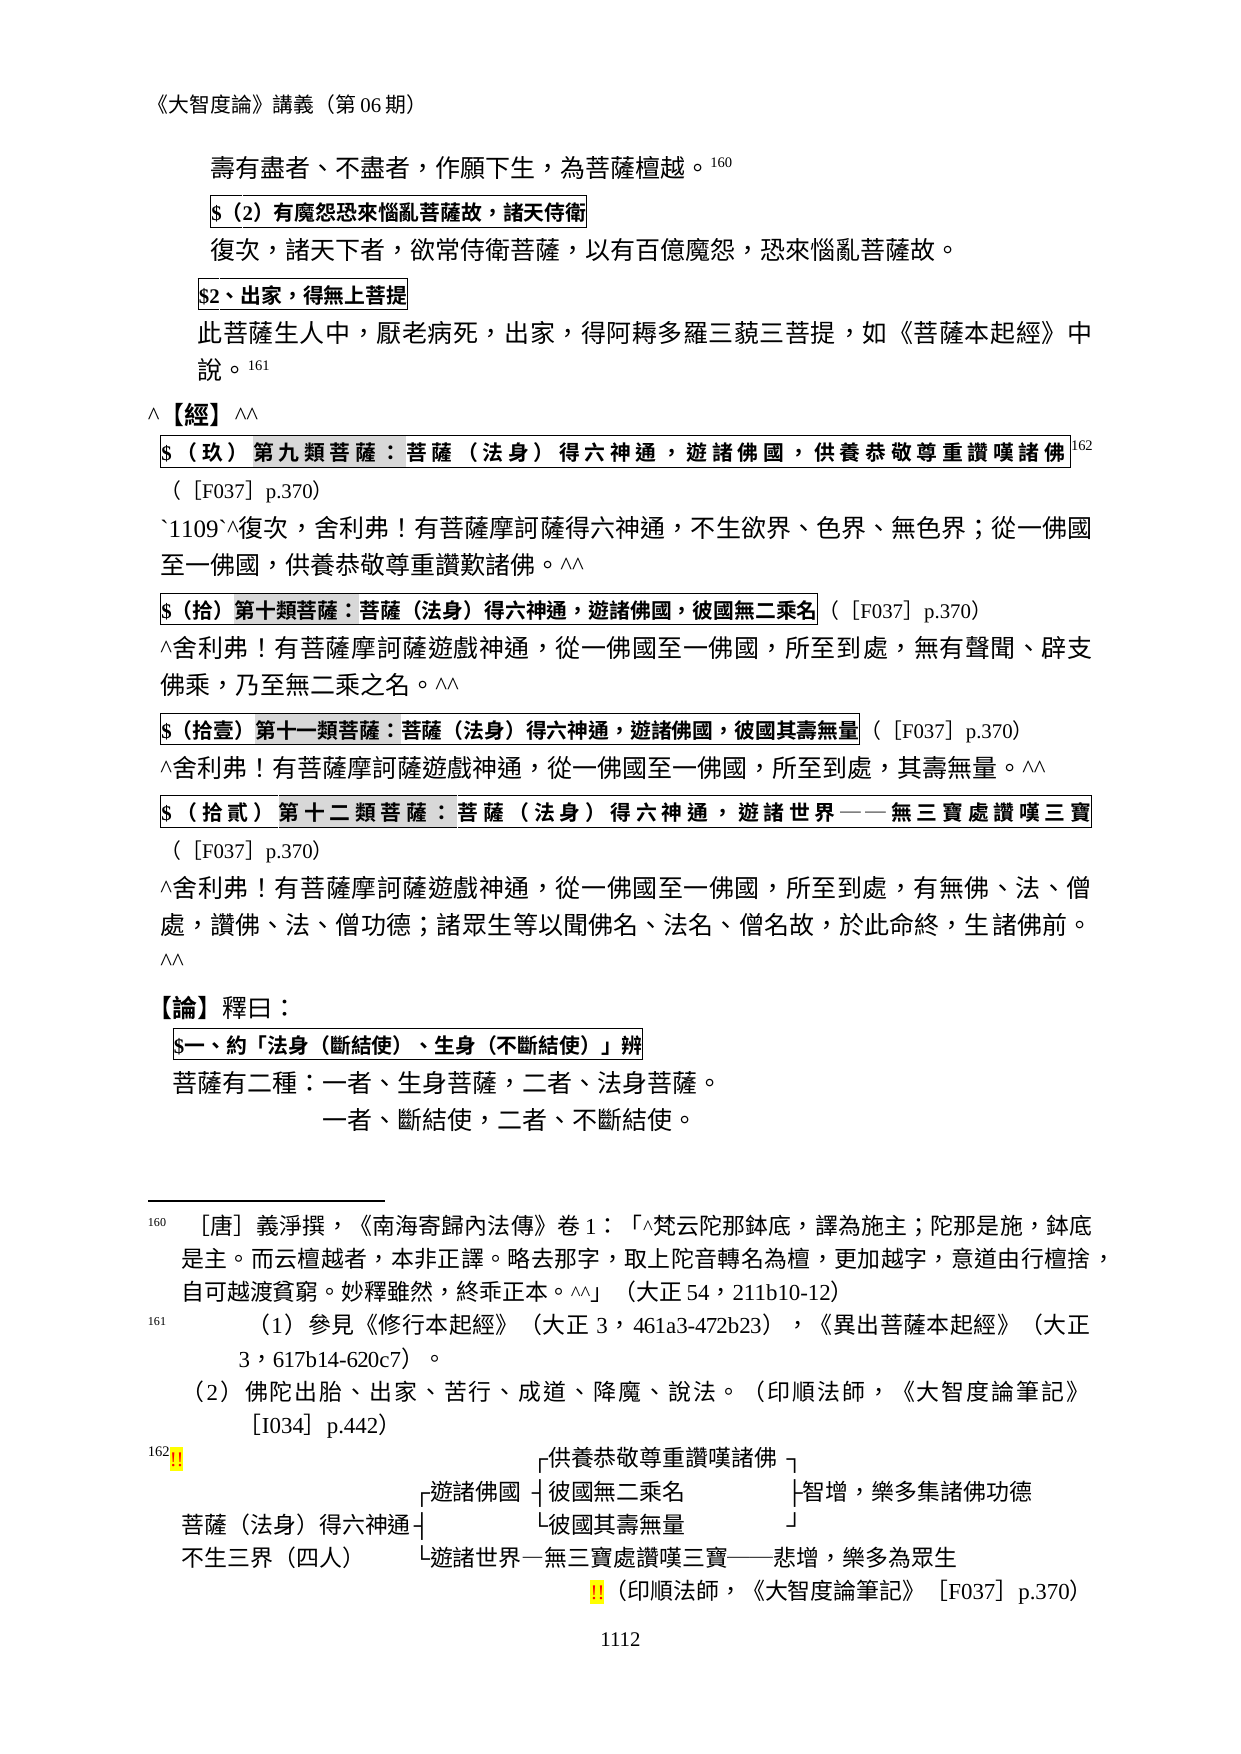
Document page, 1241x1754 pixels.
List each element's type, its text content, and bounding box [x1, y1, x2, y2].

text 菩薩有二種：一者、生身菩薩，二者、法身菩薩。 [173, 1063, 1092, 1100]
text 復次，諸天下者，欲常侍衛菩薩，以有百億魔怨，恐來惱亂菩薩故。 [210, 230, 1092, 268]
text `1109`^復次，舍利弗！有菩薩摩訶薩得六神通，不生欲界、色界、無色界；從一佛國至一佛國，供養恭敬尊重讚歎諸佛。^^ [160, 508, 1092, 583]
text $（拾貳）第十二類菩薩：菩薩（法身）得六神通，遊諸世界──無三寶處讚嘆三寶（［F037］p.370） [457, 796, 1091, 827]
text 一者、斷結使，二者、不斷結使。 [323, 1100, 1092, 1138]
text $（拾）第十類菩薩：菩薩（法身）得六神通，遊諸佛國，彼國無二乘名（［F037］p.370） [160, 590, 1092, 628]
text $（2）有魔怨恐來惱亂菩薩故，諸天侍衛 [210, 193, 1092, 230]
text ^舍利弗！有菩薩摩訶薩遊戲神通，從一佛國至一佛國，所至到處，無有聲聞、辟支佛乘，乃至無二乘之名。^^ [160, 628, 1092, 703]
text ^【經】^^ [148, 395, 1092, 433]
text $（拾壹）第十一類菩薩：菩薩（法身）得六神通，遊諸佛國，彼國其壽無量（［F037］p.370） [160, 710, 1092, 748]
text 【論】釋曰： [148, 988, 1092, 1025]
text 此菩薩生人中，厭老病死，出家，得阿耨多羅三藐三菩提，如《菩薩本起經》中說。 [198, 313, 1092, 388]
text $一、約「法身（斷結使）、生身（不斷結使）」辨 [173, 1025, 1092, 1063]
text $（拾貳）第十二類菩薩：菩薩（法身）得六神通，遊諸世界──無三寶處讚嘆三寶（［F037］p.370） [160, 828, 1092, 868]
text $2、出家，得無上菩提 [198, 275, 1092, 313]
text 無量百千萬億諸天圍遶，來生是間。以菩薩先常於無始生死中，往反天上人間，今是末後天身，不復更來生天，是故咸皆侍送。菩薩於彼壽盡，當下作佛；諸天壽有盡者、不盡者，作願下生，為菩薩檀越。 [210, 148, 1092, 185]
text $（玖）第九類菩薩：菩薩（法身）得六神通，遊諸佛國，供養恭敬尊重讚嘆諸佛（［F037］p.370） [160, 433, 1092, 508]
text ^舍利弗！有菩薩摩訶薩遊戲神通，從一佛國至一佛國，所至到處，其壽無量。^^ [160, 748, 1092, 785]
text ^舍利弗！有菩薩摩訶薩遊戲神通，從一佛國至一佛國，所至到處，有無佛、法、僧處，讚佛、法、僧功德；諸眾生等以聞佛名、法名、僧名故，於此命終，生諸佛前。^^ [160, 868, 1092, 980]
